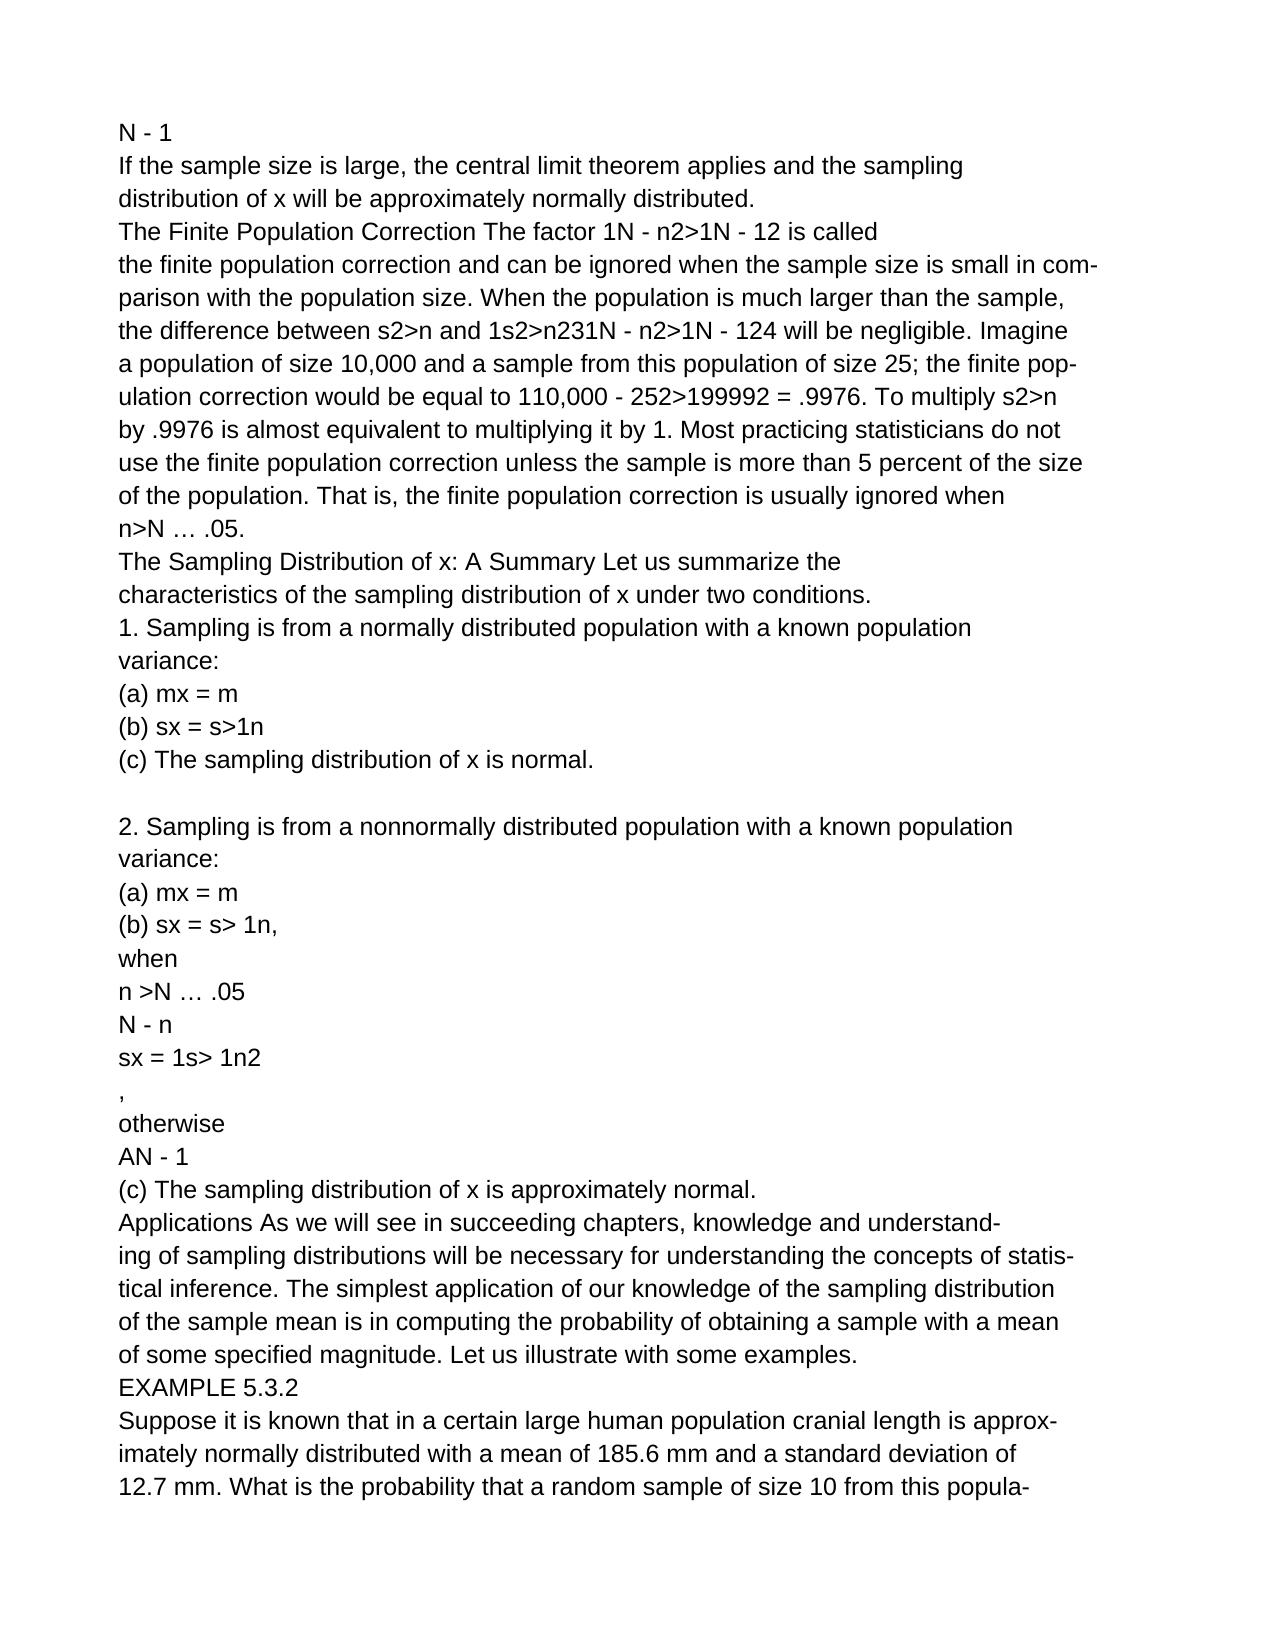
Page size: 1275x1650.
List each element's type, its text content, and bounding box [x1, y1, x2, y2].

text (c) The sampling distribution of x is normal. [118, 745, 1157, 774]
text 1. Sampling is from a normally distributed population with a known population [118, 613, 1157, 642]
text variance: [118, 646, 1157, 675]
text when [118, 943, 1157, 972]
text n>N … .05. [118, 514, 1157, 543]
text tical inference. The simplest application of our knowledge of the sampling distribution [118, 1274, 1157, 1302]
text sx = 1s> 1n2 [118, 1043, 1157, 1071]
text N - n [118, 1009, 1157, 1038]
text by .9976 is almost equivalent to multiplying it by 1. Most practicing statisticians do not [118, 415, 1157, 444]
text use the finite population correction unless the sample is more than 5 percent of the size [118, 448, 1157, 477]
text EXAMPLE 5.3.2 [118, 1373, 1157, 1402]
text Suppose it is known that in a certain large human population cranial length is approx- [118, 1406, 1157, 1434]
text (b) sx = s>1n [118, 712, 1157, 741]
text a population of size 10,000 and a sample from this population of size 25; the finite pop- [118, 349, 1157, 378]
text (c) The sampling distribution of x is approximately normal. [118, 1175, 1157, 1203]
text ulation correction would be equal to 110,000 - 252>199992 = .9976. To multiply s2>n [118, 382, 1157, 411]
text If the sample size is large, the central limit theorem applies and the sampling [118, 151, 1157, 180]
text imately normally distributed with a mean of 185.6 mm and a standard deviation of [118, 1439, 1157, 1468]
text , [118, 1076, 1157, 1104]
text (a) mx = m [118, 877, 1157, 906]
text 12.7 mm. What is the probability that a random sample of size 10 from this popula- [118, 1472, 1157, 1501]
text distribution of x will be approximately normally distributed. [118, 184, 1157, 213]
text the finite population correction and can be ignored when the sample size is small in com- [118, 250, 1157, 279]
text variance: [118, 844, 1157, 873]
text of some specified magnitude. Let us illustrate with some examples. [118, 1340, 1157, 1368]
text The Sampling Distribution of x: A Summary Let us summarize the [118, 547, 1157, 576]
text ing of sampling distributions will be necessary for understanding the concepts of statis- [118, 1241, 1157, 1269]
text N - 1 [118, 118, 1157, 147]
text the difference between s2>n and 1s2>n231N - n2>1N - 124 will be negligible. Imagine [118, 316, 1157, 345]
text n >N … .05 [118, 977, 1157, 1005]
text Applications As we will see in succeeding chapters, knowledge and understand- [118, 1208, 1157, 1236]
text (b) sx = s> 1n, [118, 911, 1157, 939]
text AN - 1 [118, 1142, 1157, 1170]
text The Finite Population Correction The factor 1N - n2>1N - 12 is called [118, 217, 1157, 246]
text 2. Sampling is from a nonnormally distributed population with a known population [118, 811, 1157, 840]
text of the sample mean is in computing the probability of obtaining a sample with a mean [118, 1307, 1157, 1336]
text (a) mx = m [118, 679, 1157, 708]
text parison with the population size. When the population is much larger than the sample, [118, 283, 1157, 312]
text of the population. That is, the finite population correction is usually ignored when [118, 481, 1157, 510]
text characteristics of the sampling distribution of x under two conditions. [118, 580, 1157, 609]
text otherwise [118, 1109, 1157, 1137]
